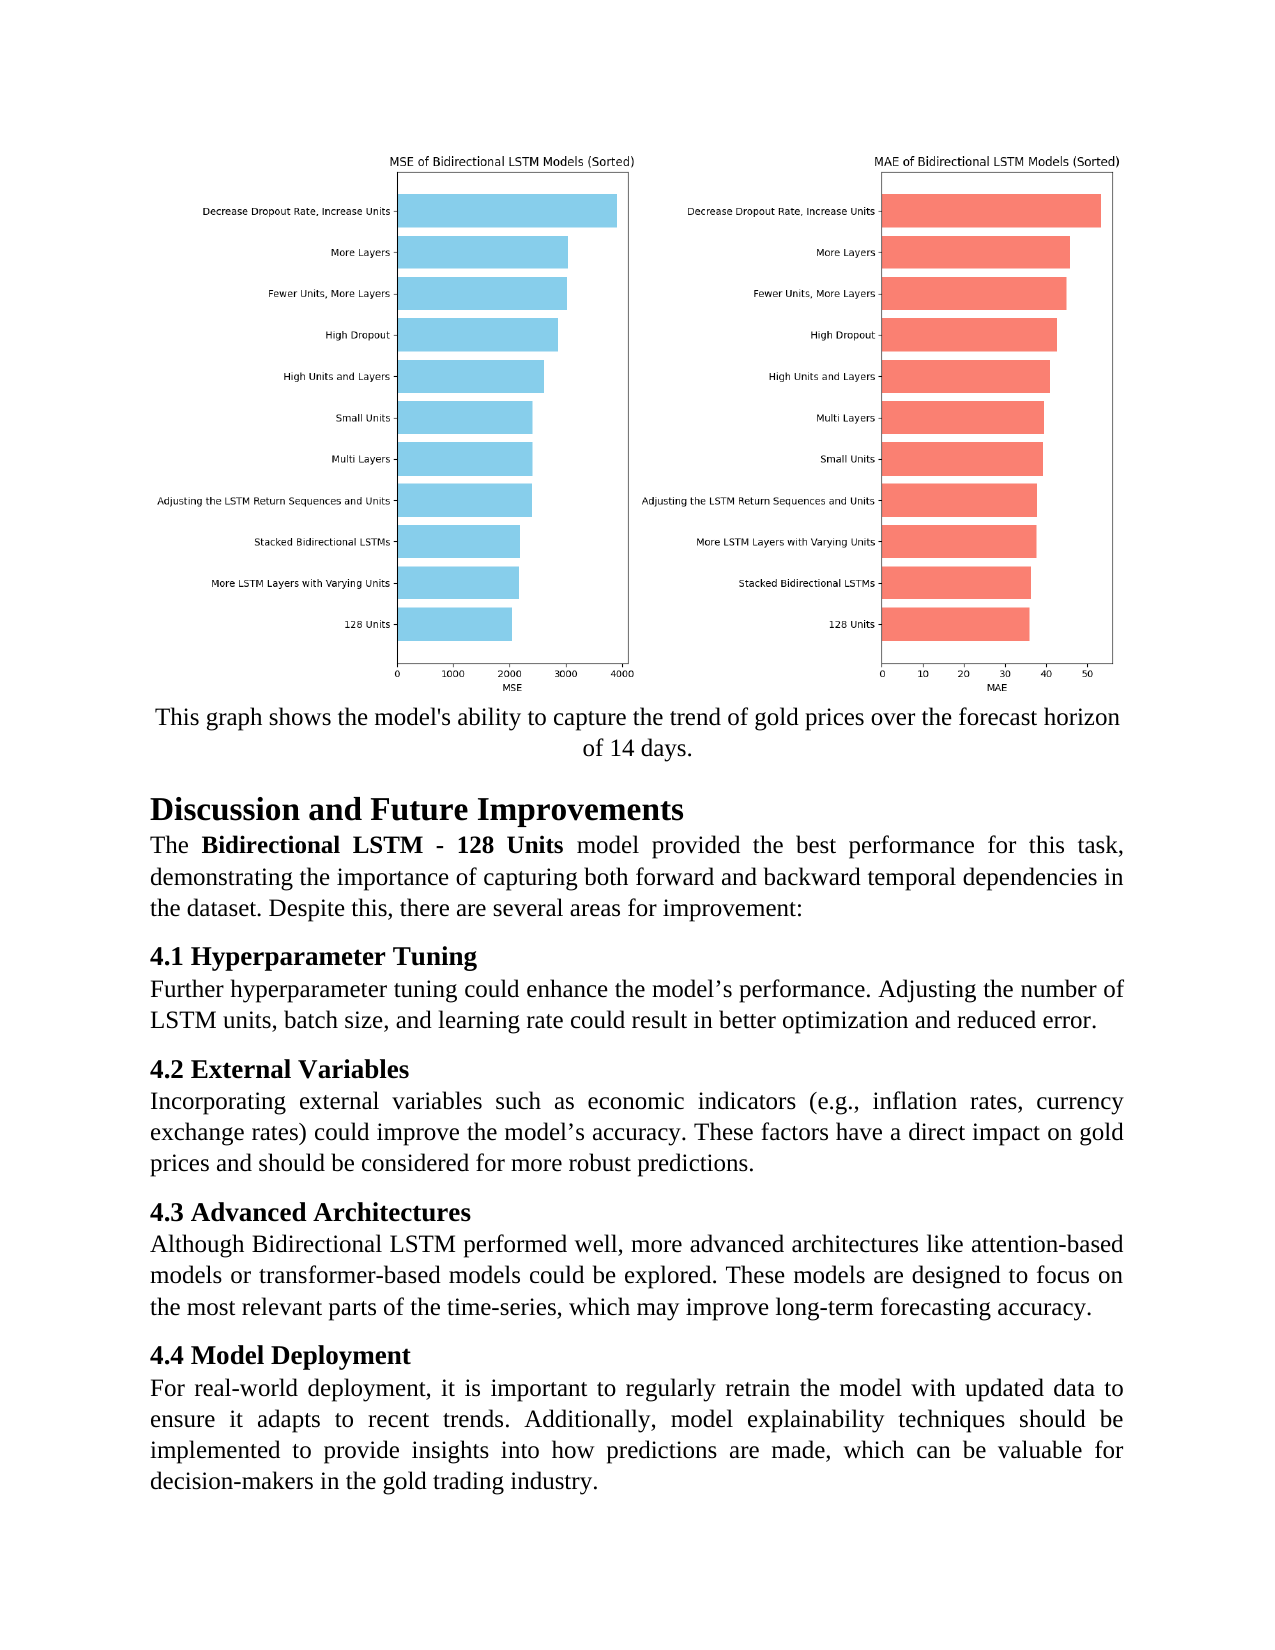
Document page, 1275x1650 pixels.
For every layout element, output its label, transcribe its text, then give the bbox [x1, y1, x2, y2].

subtitle Discussion and Future Improvements [150, 789, 1125, 828]
subtitle 4.3 Advanced Architectures [150, 1196, 1125, 1227]
text Further hyperparameter tuning could enhance the model’s performance. Adjusting the number of LSTM units, batch size, and learning rate could result in better optimization and reduced error. [150, 974, 1125, 1034]
text Although Bidirectional LSTM performed well, more advanced architectures like attention-based models or transformer-based models could be explored. These models are designed to focus on the most relevant parts of the time-series, which may improve long-term forecasting accuracy. [150, 1229, 1125, 1320]
text This graph shows the model's ability to capture the trend of gold prices over the forecast horizon of 14 days. [150, 700, 1125, 762]
picture [150, 150, 1125, 700]
text For real-world deployment, it is important to regularly retrain the model with updated data to ensure it adapts to recent trends. Additionally, model explainability techniques should be implemented to provide insights into how predictions are made, which can be valuable for decision-makers in the gold trading industry. [150, 1373, 1125, 1495]
subtitle 4.1 Hyperparameter Tuning [150, 940, 1125, 972]
text The Bidirectional LSTM - 128 Units model provided the best performance for this task, demonstrating the importance of capturing both forward and backward temporal dependencies in the dataset. Despite this, there are several areas for improvement: [150, 831, 1125, 921]
subtitle 4.4 Model Deployment [150, 1339, 1125, 1371]
subtitle 4.2 External Variables [150, 1053, 1125, 1084]
text Incorporating external variables such as economic indicators (e.g., inflation rates, currency exchange rates) could improve the model’s accuracy. These factors have a direct impact on gold prices and should be considered for more robust predictions. [150, 1086, 1125, 1177]
